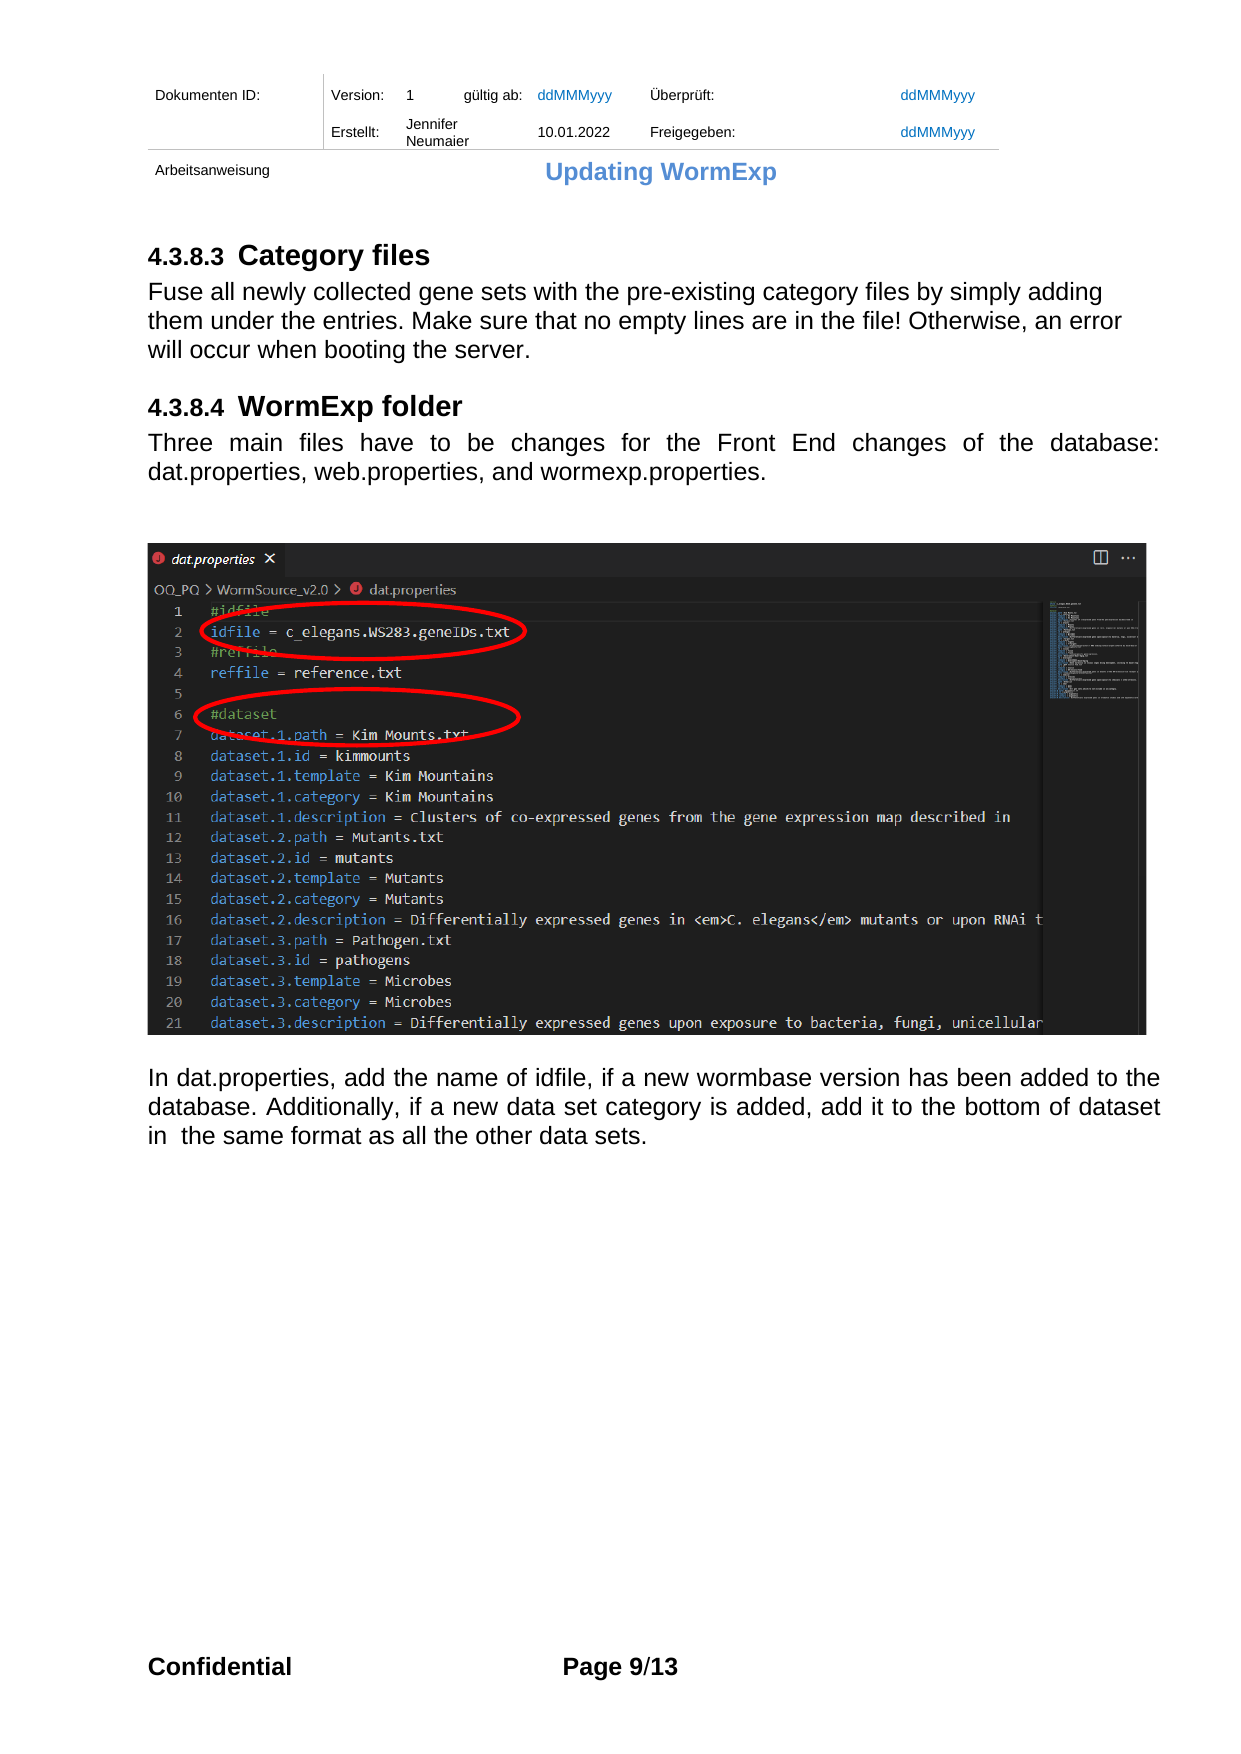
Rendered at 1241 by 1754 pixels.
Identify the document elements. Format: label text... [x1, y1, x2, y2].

subtitle Category files [148, 237, 1162, 271]
text In dat.properties, add the name of idfile, if a new wormbase version has been added to the database. Additionally, if a new data set category is added, add it to the bottom of dataset in the same format as all the other data sets. [148, 1063, 1162, 1149]
picture [147, 543, 1147, 1035]
subtitle WormExp folder [148, 388, 1162, 422]
text Three main files have to be changes for the Front End changes of the database: dat.properties, web.properties, and wormexp.properties. [148, 428, 1162, 486]
